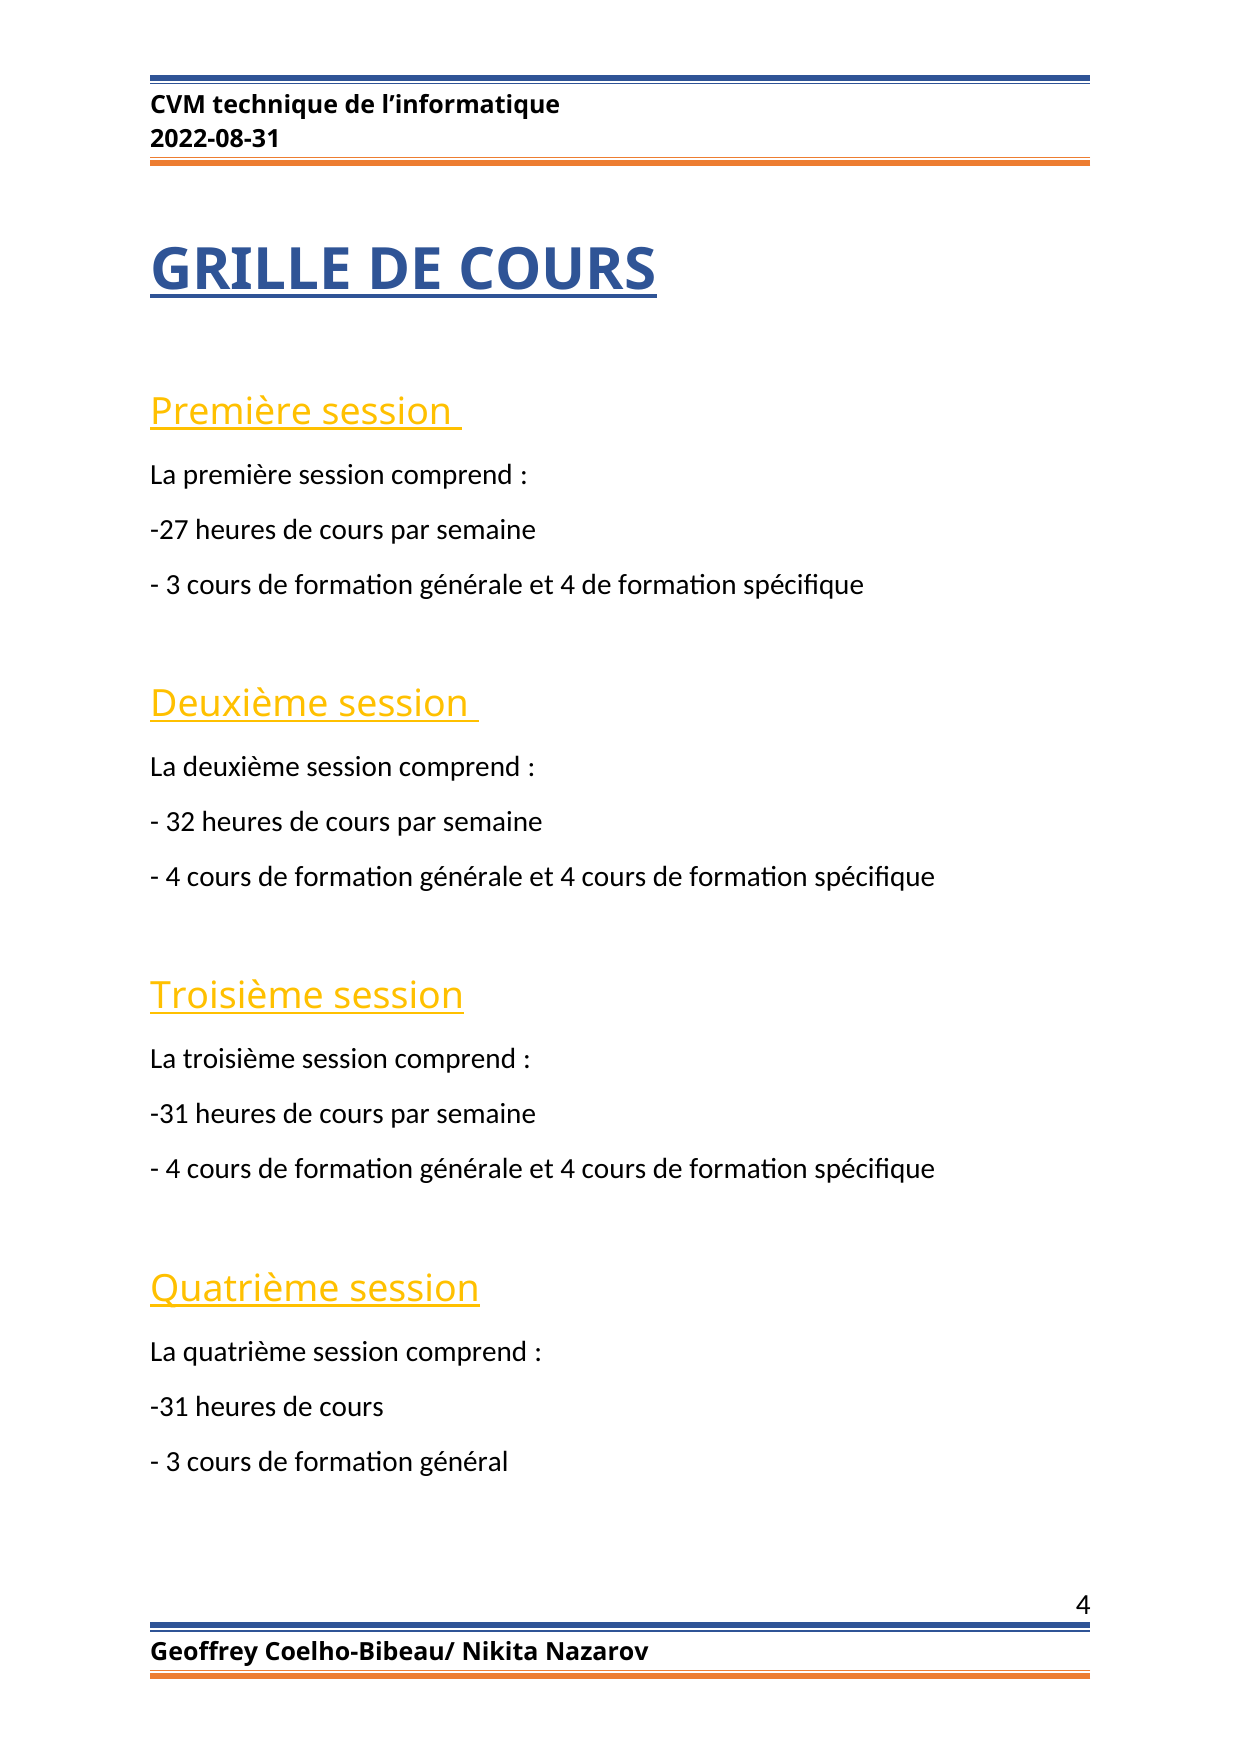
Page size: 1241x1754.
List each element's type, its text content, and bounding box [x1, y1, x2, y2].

text La deuxième session comprend : [150, 748, 1090, 784]
text -27 heures de cours par semaine [150, 511, 1090, 547]
text - 4 cours de formation générale et 4 cours de formation spécifique [150, 1151, 1090, 1186]
text GRILLE DE COURS [150, 227, 1090, 306]
text - 3 cours de formation générale et 4 de formation spécifique [150, 566, 1090, 602]
text -31 heures de cours [150, 1388, 1090, 1423]
text Première session [150, 384, 1090, 435]
text - 32 heures de cours par semaine [150, 803, 1090, 839]
text -31 heures de cours par semaine [150, 1096, 1090, 1131]
text - 3 cours de formation général [150, 1443, 1090, 1478]
text Deuxième session [150, 676, 1090, 727]
text La première session comprend : [150, 456, 1090, 492]
text Troisième session [150, 969, 1090, 1020]
text La quatrième session comprend : [150, 1333, 1090, 1368]
text - 4 cours de formation générale et 4 cours de formation spécifique [150, 858, 1090, 894]
text Quatrième session [150, 1261, 1090, 1312]
text La troisième session comprend : [150, 1040, 1090, 1076]
